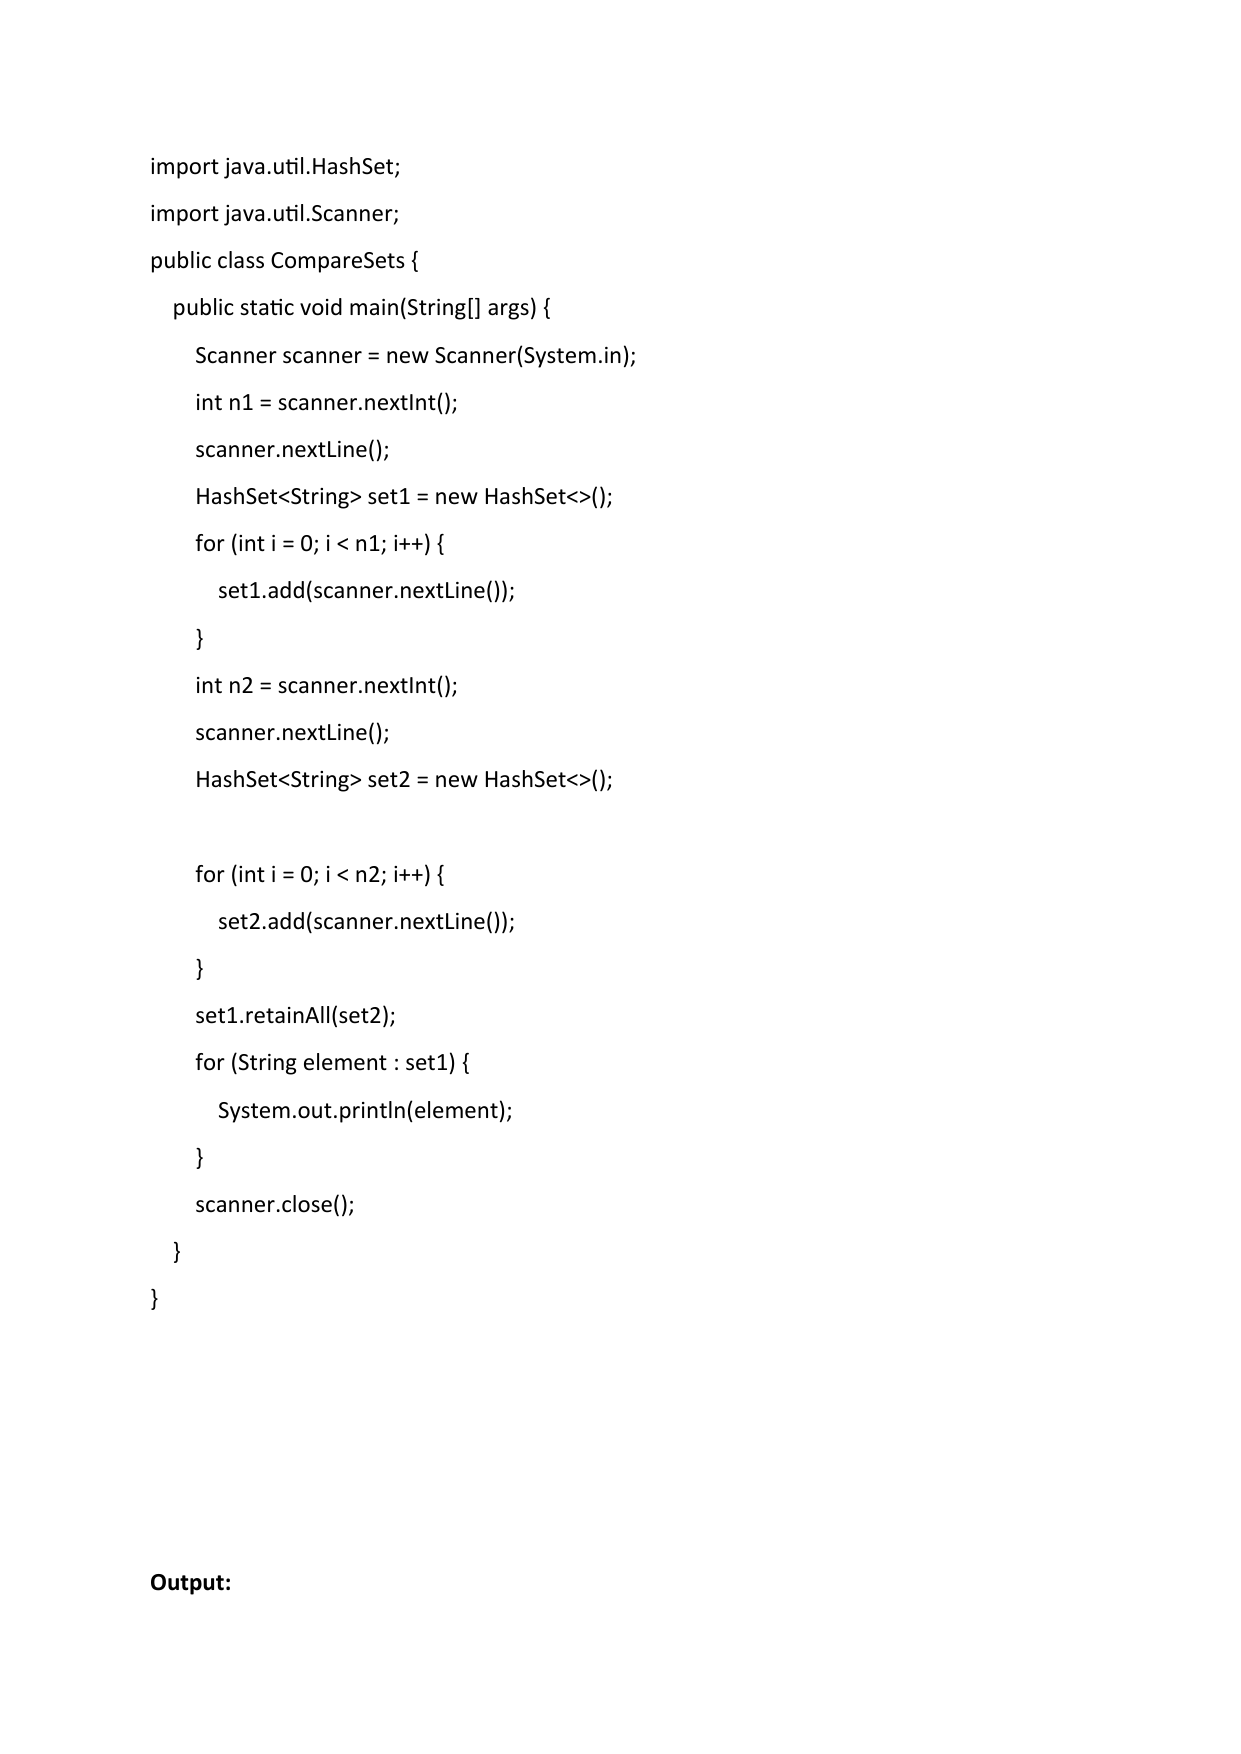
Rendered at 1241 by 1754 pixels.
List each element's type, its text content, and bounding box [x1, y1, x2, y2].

text System.out.println(element); [150, 1094, 1090, 1124]
text Scanner scanner = new Scanner(System.in); [150, 339, 1090, 369]
text } [150, 1235, 1090, 1266]
text import java.util.HashSet; [150, 150, 1090, 181]
text Output: [150, 1566, 1090, 1596]
text for (int i = 0; i < n2; i++) { [150, 858, 1090, 888]
text public static void main(String[] args) { [150, 292, 1090, 322]
text HashSet<String> set2 = new HashSet<>(); [150, 763, 1090, 794]
text scanner.nextLine(); [150, 716, 1090, 747]
text } [150, 622, 1090, 652]
text set1.retainAll(set2); [150, 999, 1090, 1030]
text scanner.nextLine(); [150, 433, 1090, 464]
text } [150, 952, 1090, 983]
text int n1 = scanner.nextInt(); [150, 386, 1090, 416]
text set2.add(scanner.nextLine()); [150, 905, 1090, 936]
text import java.util.Scanner; [150, 197, 1090, 228]
text } [150, 1282, 1090, 1313]
text HashSet<String> set1 = new HashSet<>(); [150, 480, 1090, 511]
text int n2 = scanner.nextInt(); [150, 669, 1090, 699]
text } [150, 1141, 1090, 1171]
text set1.add(scanner.nextLine()); [150, 575, 1090, 605]
text for (int i = 0; i < n1; i++) { [150, 527, 1090, 558]
text public class CompareSets { [150, 244, 1090, 275]
text scanner.close(); [150, 1188, 1090, 1219]
text for (String element : set1) { [150, 1047, 1090, 1077]
